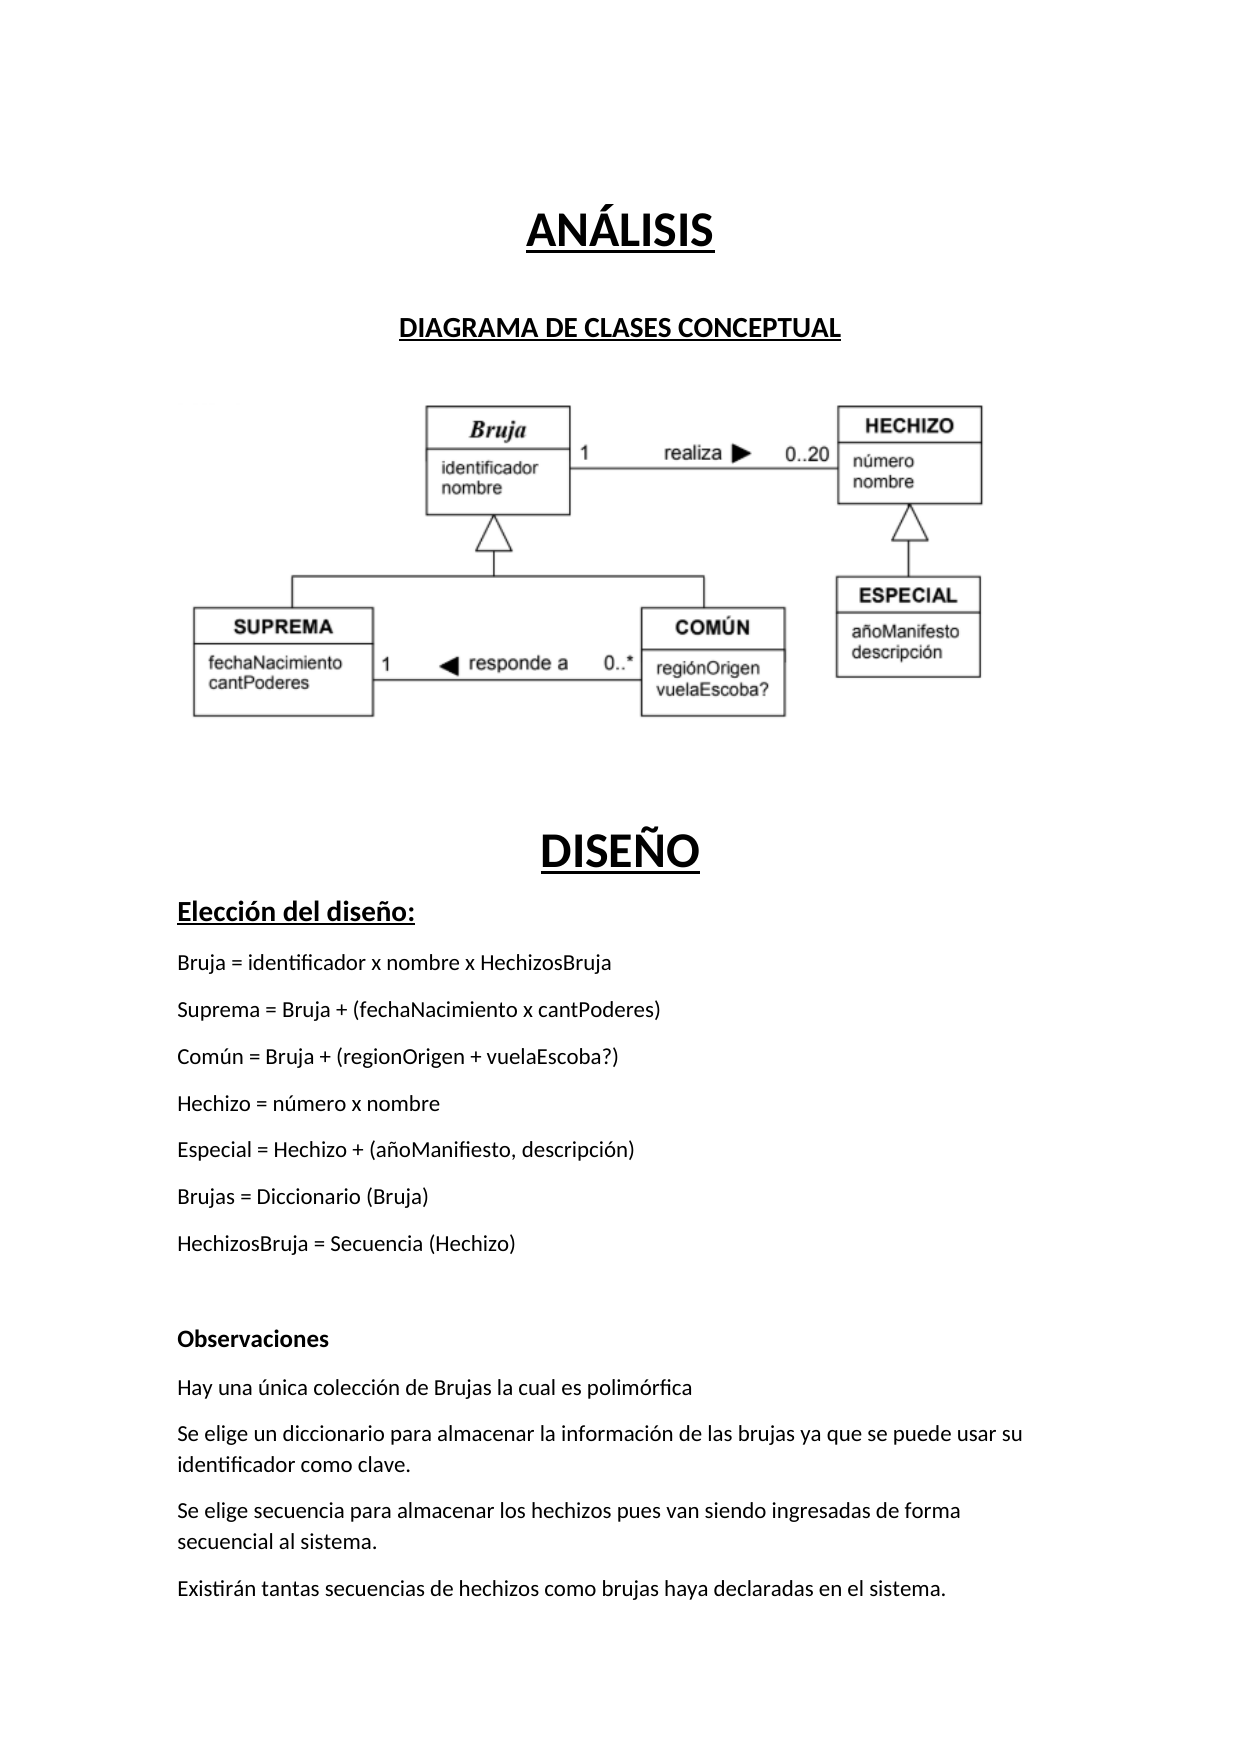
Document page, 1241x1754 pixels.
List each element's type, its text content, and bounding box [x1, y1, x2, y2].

picture [177, 403, 1064, 721]
text Se elige un diccionario para almacenar la información de las brujas ya que se puede usar su identificador como clave. [177, 1419, 1063, 1478]
text Bruja = identificador x nombre x HechizosBruja [177, 948, 1063, 976]
text HechizosBruja = Secuencia (Hechizo) [177, 1229, 1063, 1257]
subtitle ANÁLISIS [177, 198, 1063, 259]
text Hay una única colección de Brujas la cual es polimórfica [177, 1373, 1063, 1401]
text Se elige secuencia para almacenar los hechizos pues van siendo ingresadas de forma secuencial al sistema. [177, 1497, 1063, 1555]
text Común = Bruja + (regionOrigen + vuelaEscoba?) [177, 1042, 1063, 1070]
text Suprema = Bruja + (fechaNacimiento x cantPoderes) [177, 995, 1063, 1023]
subtitle DIAGRAMA DE CLASES CONCEPTUAL [177, 309, 1063, 344]
text Hechizo = número x nombre [177, 1089, 1063, 1117]
text Observaciones [177, 1323, 1063, 1353]
subtitle DISEÑO [177, 819, 1063, 880]
text Existirán tantas secuencias de hechizos como brujas haya declaradas en el sistema. [177, 1574, 1063, 1602]
text Especial = Hechizo + (añoManifiesto, descripción) [177, 1136, 1063, 1163]
text Elección del diseño: [177, 893, 1063, 928]
text Brujas = Diccionario (Bruja) [177, 1182, 1063, 1210]
